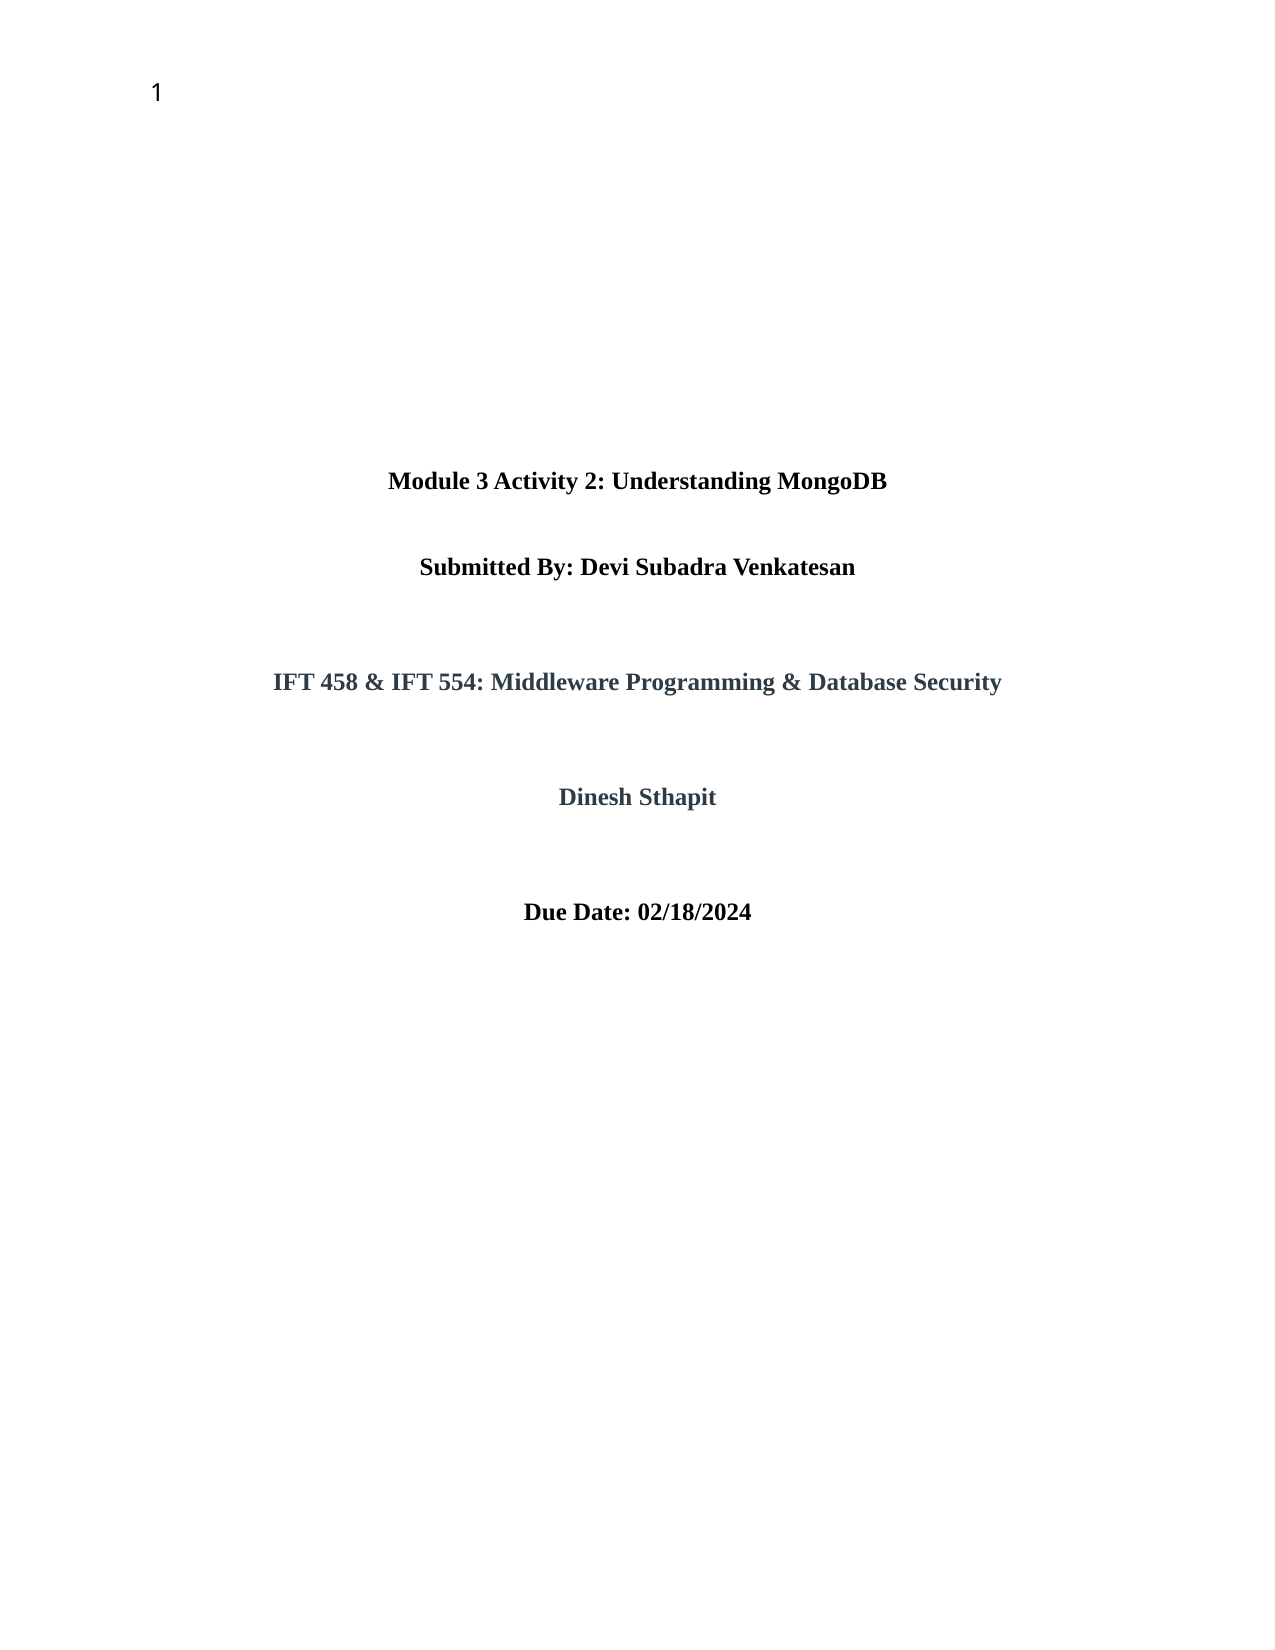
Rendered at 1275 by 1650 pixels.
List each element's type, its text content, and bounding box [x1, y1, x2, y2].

text Module 3 Activity 2: Understanding MongoDB [150, 466, 1125, 495]
text IFT 458 & IFT 554: Middleware Programming & Database Security [150, 667, 1125, 696]
text Dinesh Sthapit [150, 782, 1125, 811]
text Submitted By: Devi Subadra Venkatesan [150, 552, 1125, 581]
text Due Date: 02/18/2024 [150, 897, 1125, 926]
